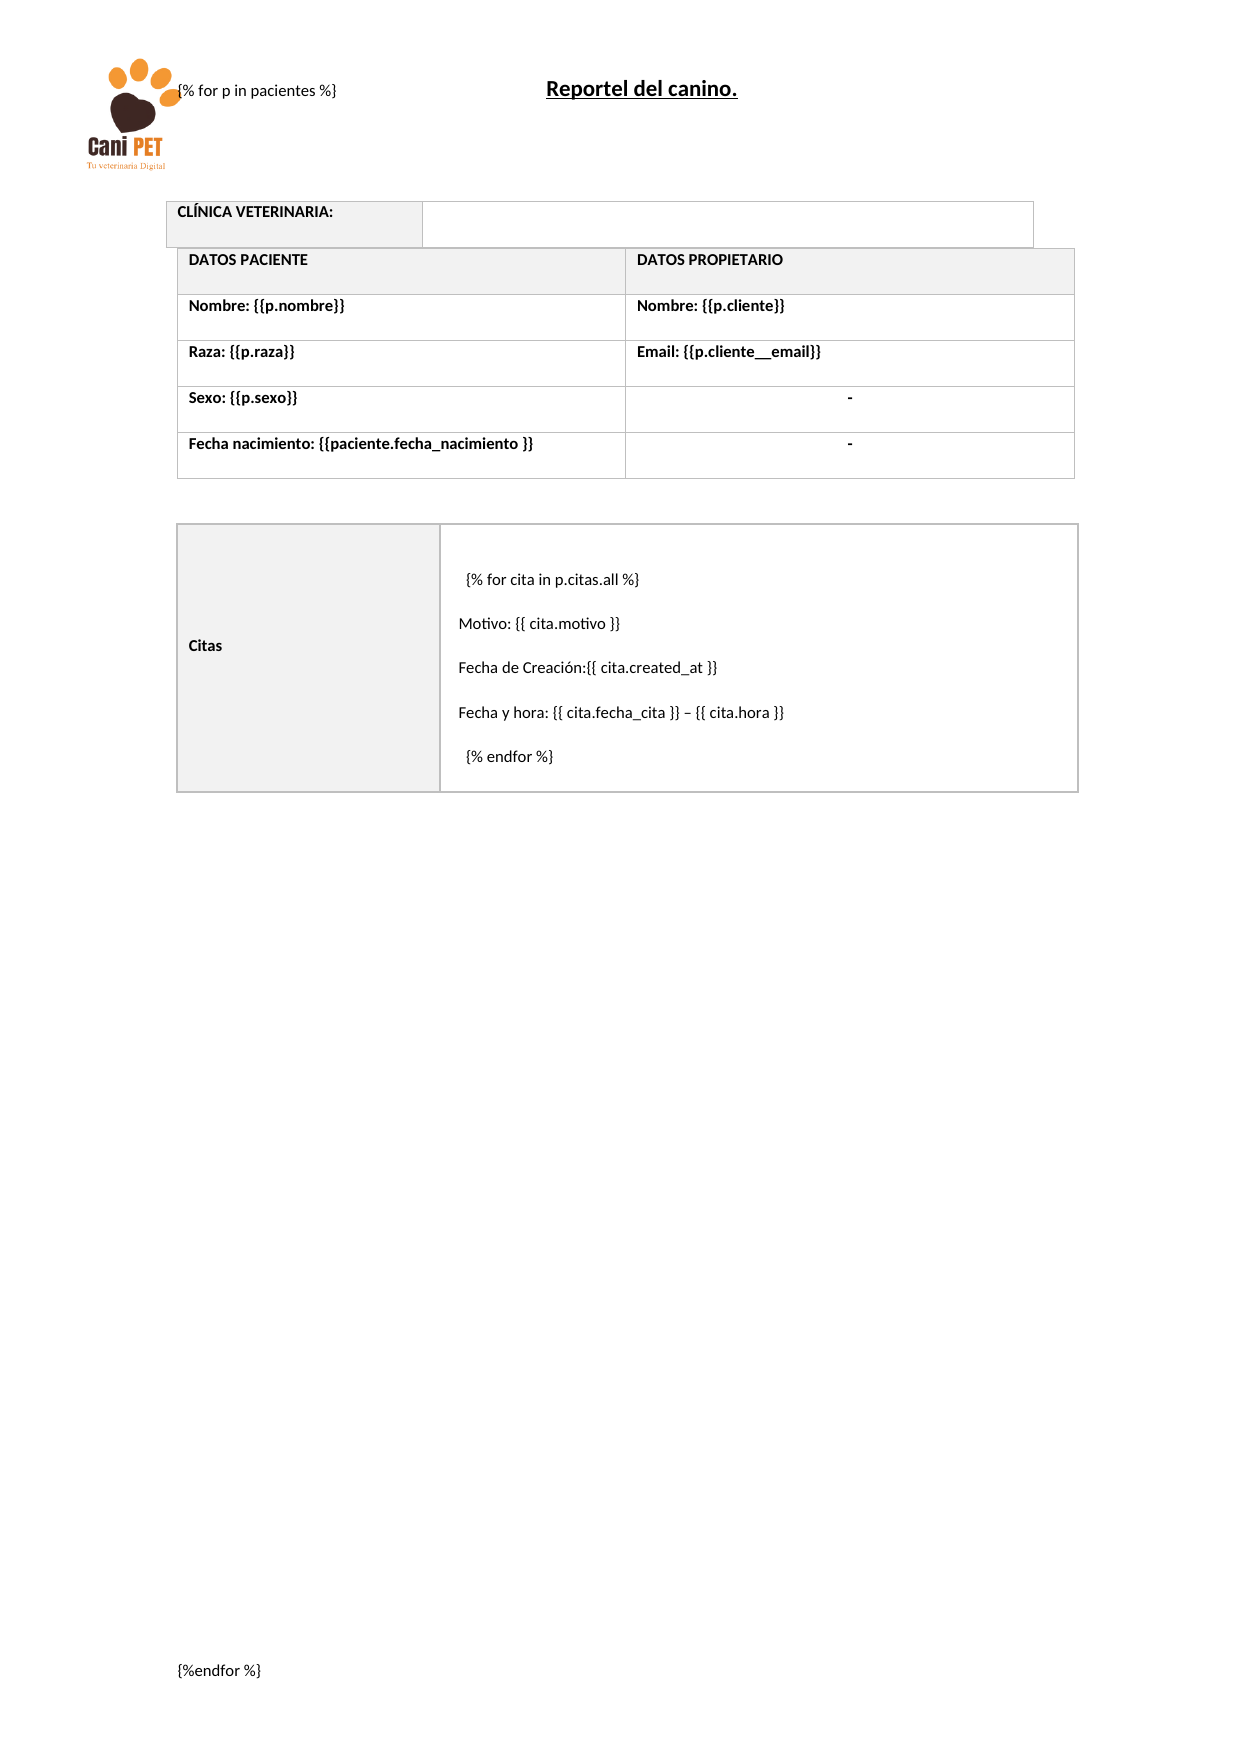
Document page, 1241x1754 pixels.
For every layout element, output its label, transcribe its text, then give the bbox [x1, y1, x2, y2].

table_cell Nombre: {{p.cliente}} [626, 295, 1074, 340]
table_header {% for cita in p.citas.all %} Motivo: {{ cita.motivo }} Fecha de Creación:{{ cita.created_at }} Fecha y hora: {{ cita.fecha_cita }} – {{ cita.hora }} {% endfor %} [441, 525, 1077, 791]
table_cell Fecha nacimiento: {{paciente.fecha_nacimiento }} [178, 433, 625, 478]
table_header [423, 202, 1033, 247]
picture [40, 18, 249, 210]
table_cell Sexo: {{p.sexo}} [178, 387, 625, 432]
table_cell - [626, 387, 1074, 432]
table_header DATOS PACIENTE [178, 249, 625, 294]
table_header DATOS PROPIETARIO [626, 249, 1074, 294]
table_cell Raza: {{p.raza}} [178, 341, 625, 386]
table_cell - [626, 433, 1074, 478]
table_header CLÍNICA VETERINARIA: [167, 202, 422, 247]
table_header Citas [178, 525, 439, 791]
table_cell Email: {{p.cliente__email}} [626, 341, 1074, 386]
table_cell Nombre: {{p.nombre}} [178, 295, 625, 340]
